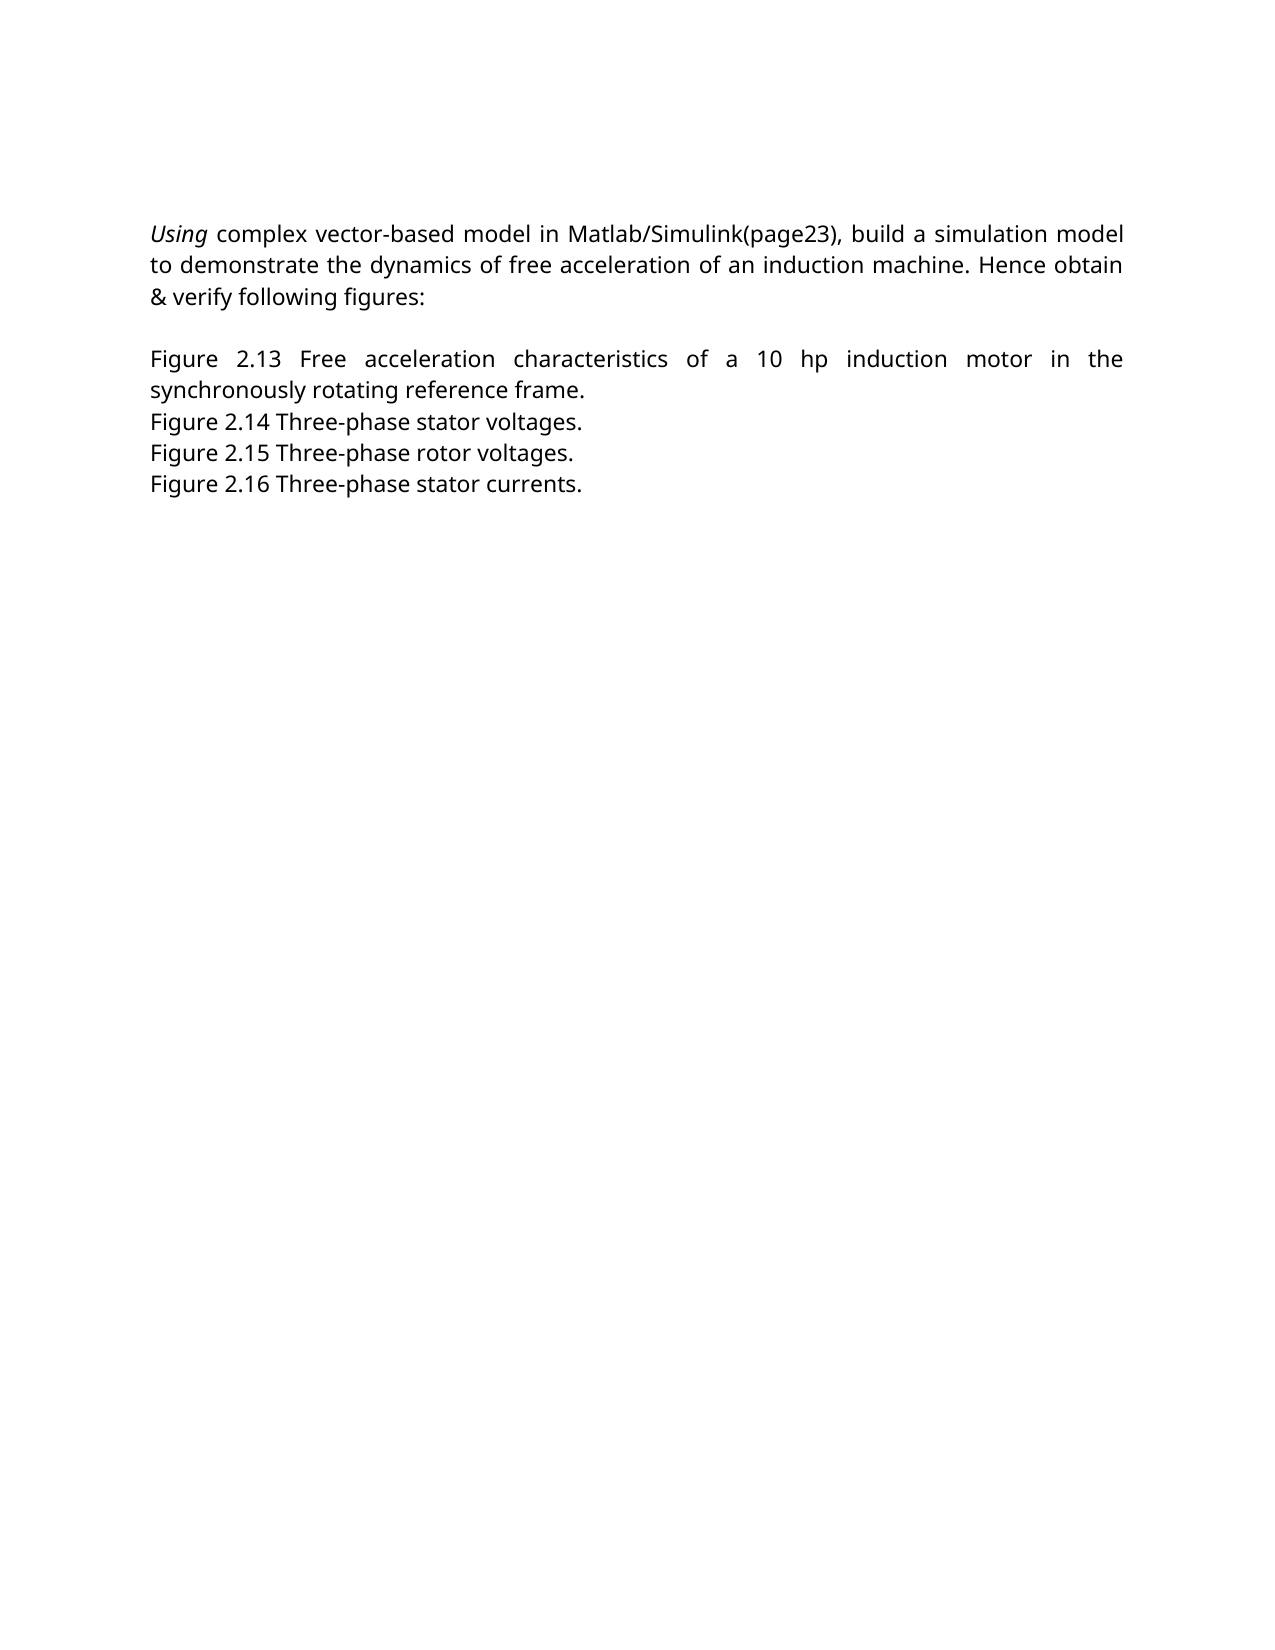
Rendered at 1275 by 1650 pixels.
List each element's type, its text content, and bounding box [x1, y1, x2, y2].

text Figure 2.16 Three-phase stator currents. [150, 468, 1125, 499]
text Figure 2.14 Three-phase stator voltages. [150, 406, 1125, 437]
text Figure 2.15 Three-phase rotor voltages. [150, 437, 1125, 468]
text Figure 2.13 Free acceleration characteristics of a 10 hp induction motor in the synchronously rotating reference frame. [150, 343, 1125, 406]
text Using complex vector-based model in Matlab/Simulink(page23), build a simulation model to demonstrate the dynamics of free acceleration of an induction machine. Hence obtain & verify following figures: [150, 218, 1125, 312]
